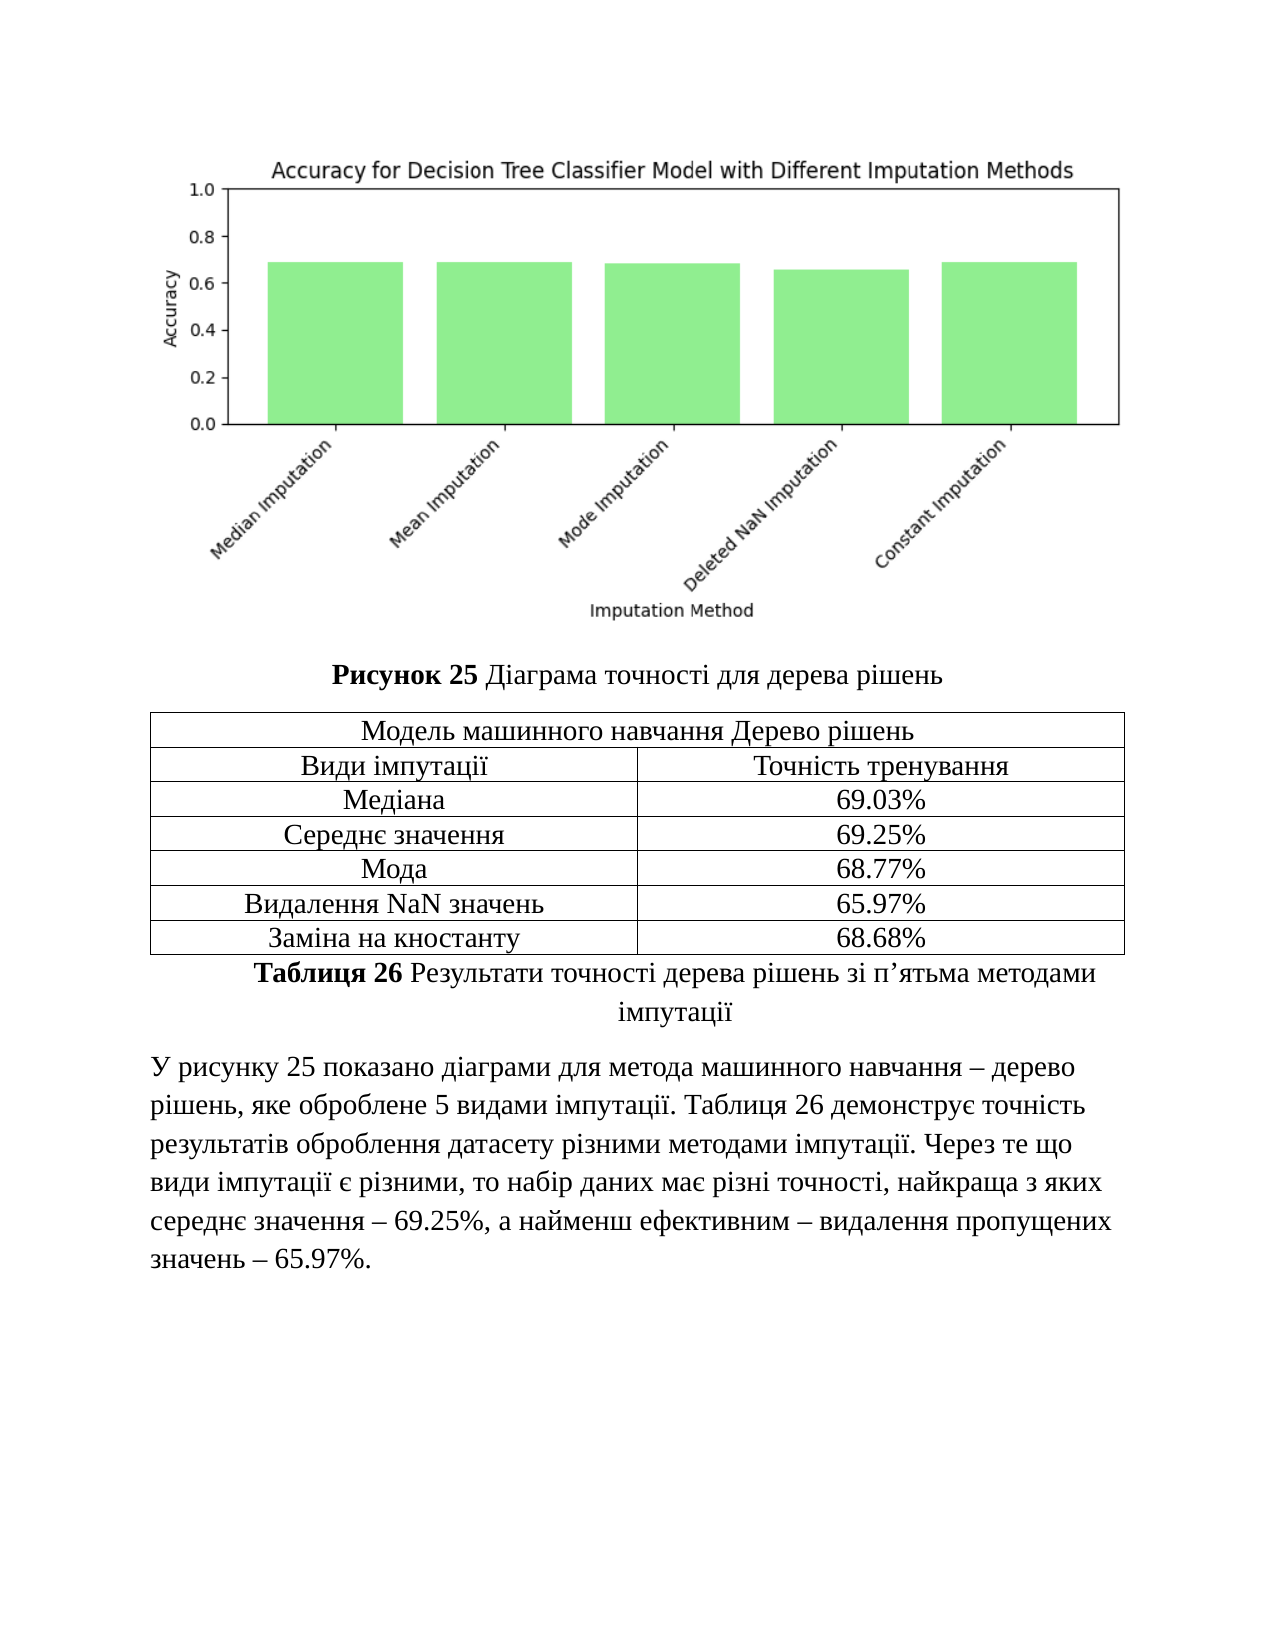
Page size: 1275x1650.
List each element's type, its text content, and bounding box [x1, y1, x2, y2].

table_cell 69.03% [638, 782, 1124, 816]
table_cell Точність тренування [638, 748, 1124, 781]
table_cell Заміна на кностанту [151, 921, 637, 954]
list Таблиця 26 Результати точності дерева рішень зі п’ятьма методами імпутації [225, 955, 1125, 1027]
table_cell Мода [151, 851, 637, 885]
table_cell 69.25% [638, 817, 1124, 850]
text У рисунку 25 показано діаграми для метода машинного навчання – дерево рішень, яке оброблене 5 видами імпутації. Таблиця 26 демонструє точність результатів оброблення датасету різними методами імпутації. Через те що види імпутації є різними, то набір даних має різні точності, найкраща з яких середнє значення – 69.25%, а найменш ефективним – видалення пропущених значень – 65.97%. [150, 1049, 1125, 1275]
text Рисунок 25 Діаграма точності для дерева рішень [150, 657, 1125, 690]
table_cell Види імпутації [151, 748, 637, 781]
table_cell 65.97% [638, 886, 1124, 919]
table_cell 68.77% [638, 851, 1124, 885]
table_cell Медіана [151, 782, 637, 816]
table_cell Видалення NaN значень [151, 886, 637, 919]
table_cell 68.68% [638, 921, 1124, 954]
table_header Модель машинного навчання Дерево рішень [151, 713, 1124, 747]
table_cell Середнє значення [151, 817, 637, 850]
picture [150, 150, 1125, 635]
